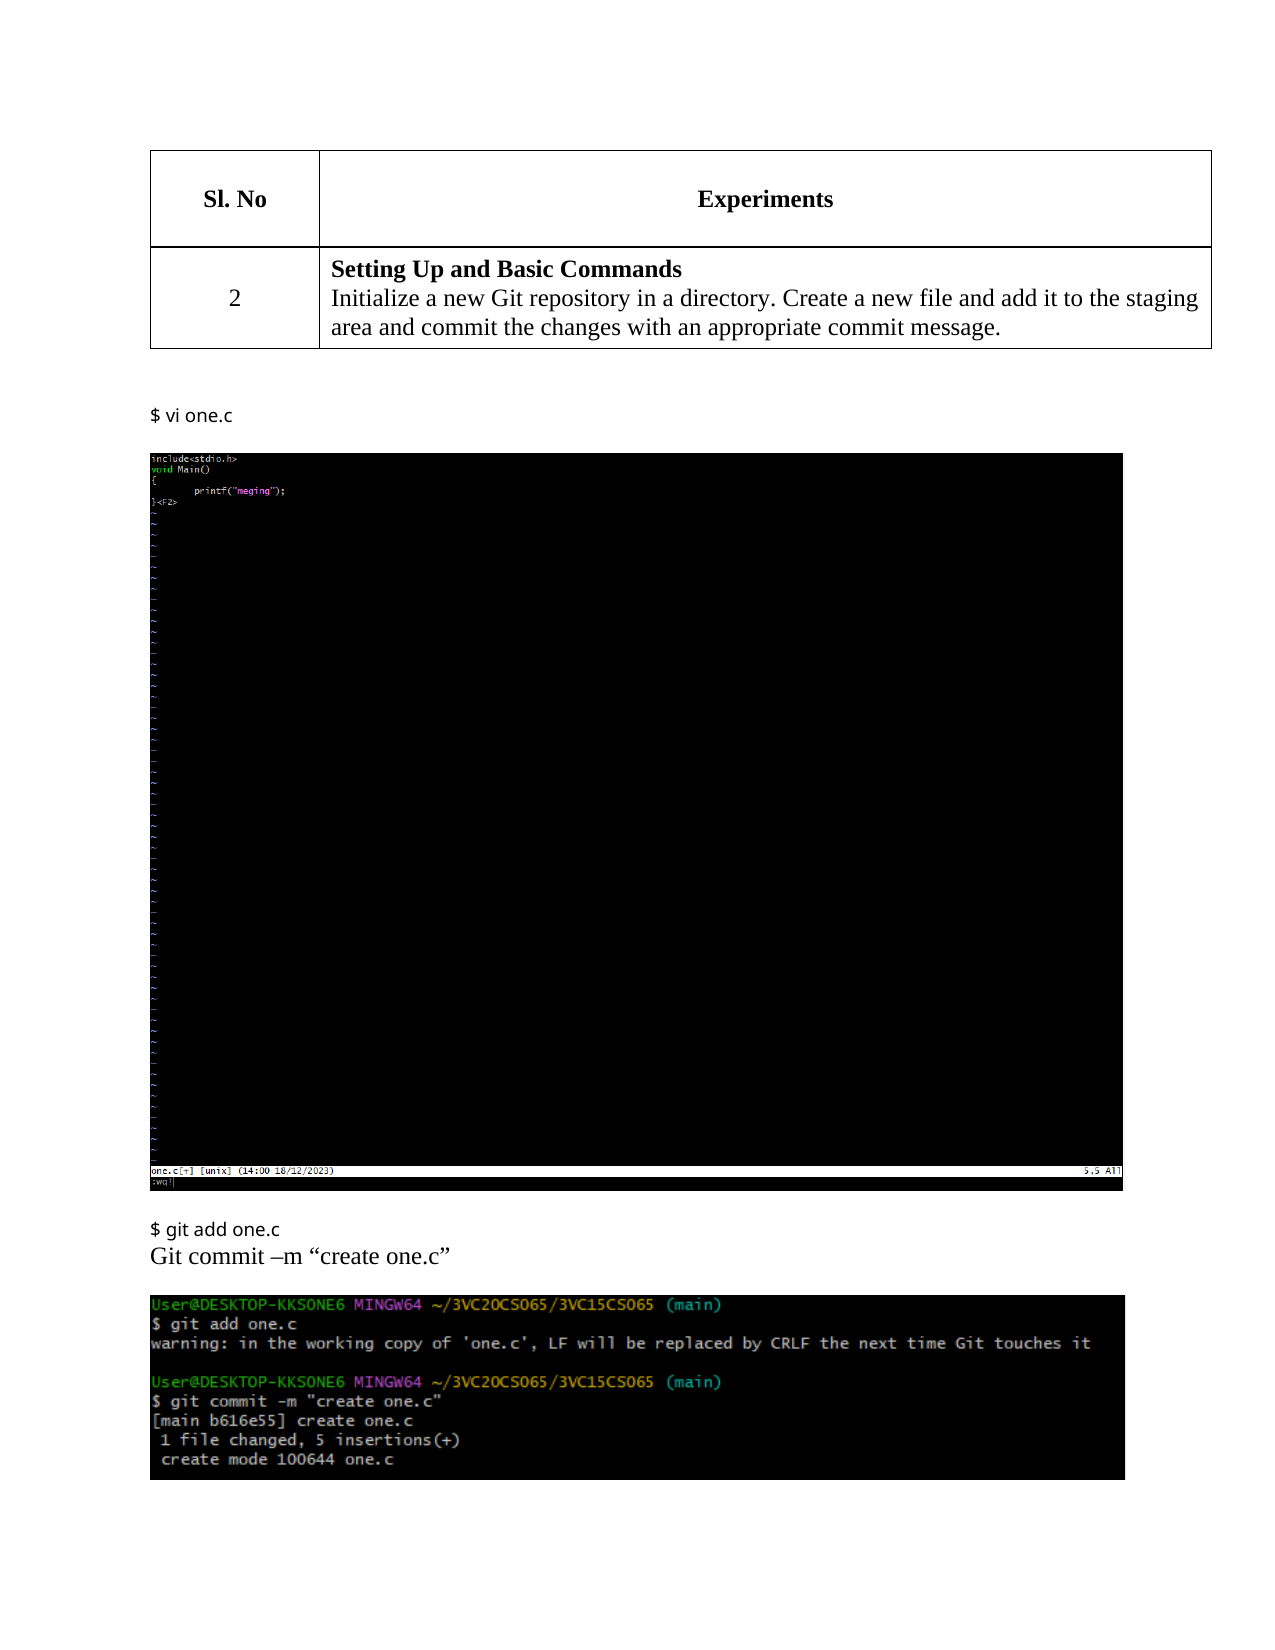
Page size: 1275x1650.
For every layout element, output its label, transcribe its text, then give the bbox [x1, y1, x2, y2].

picture [150, 1295, 1125, 1480]
table_header Sl. No [151, 151, 319, 246]
table_cell Setting Up and Basic Commands Initialize a new Git repository in a directory. Create a new file and add it to the staging area and commit the changes with an appropriate commit message. [320, 248, 1211, 348]
table_header Experiments [320, 151, 1211, 246]
text $ git add one.c [150, 1216, 1125, 1241]
picture [150, 452, 1125, 1191]
table_cell 2 [151, 248, 319, 348]
text $ vi one.c [150, 403, 1125, 428]
text Git commit –m “create one.c” [150, 1241, 1125, 1270]
